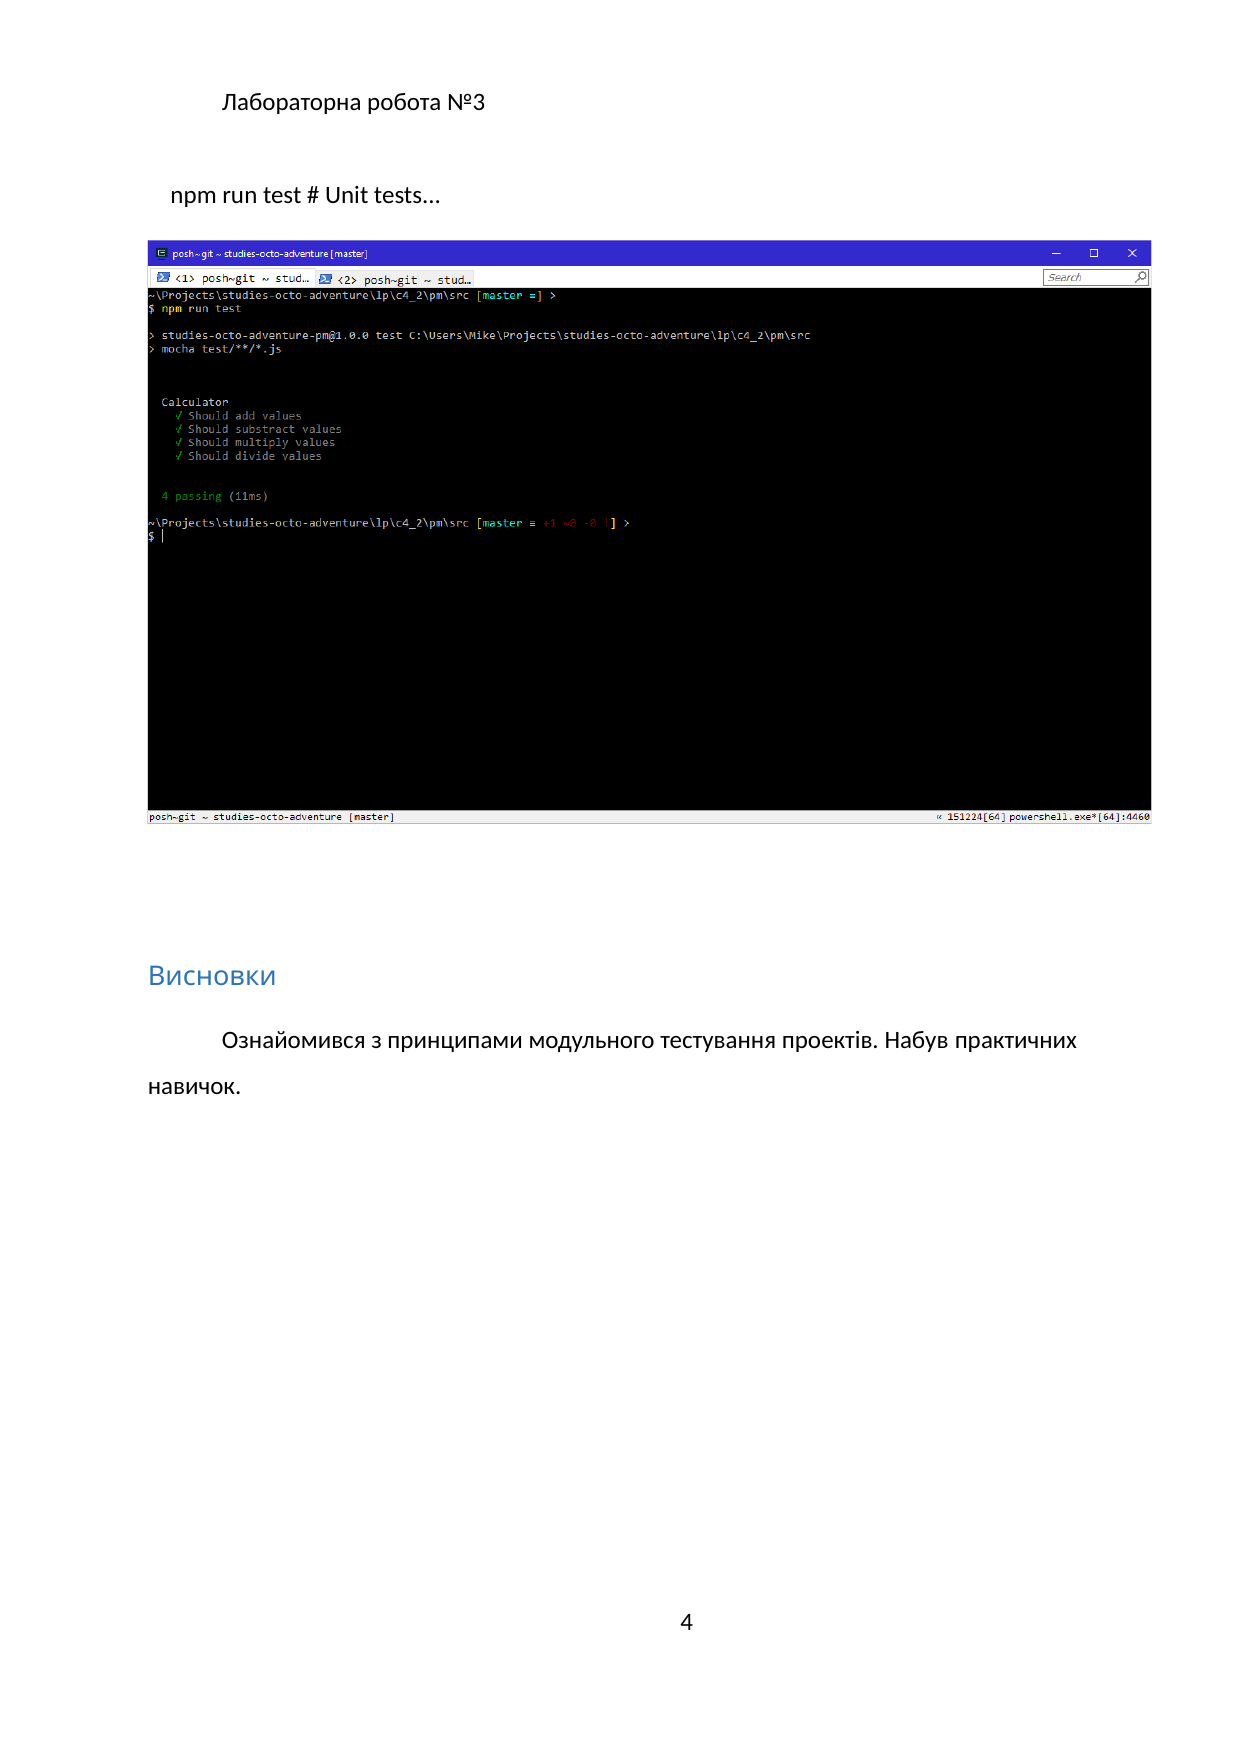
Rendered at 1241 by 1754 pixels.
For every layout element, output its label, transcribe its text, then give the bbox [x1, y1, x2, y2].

picture [147, 240, 1152, 824]
text Ознайомився з принципами модульного тестування проектів. Набув практичних навичок. [148, 1025, 1152, 1101]
text npm run test # Unit tests... [148, 179, 1152, 210]
subtitle Висновки [148, 957, 1152, 994]
